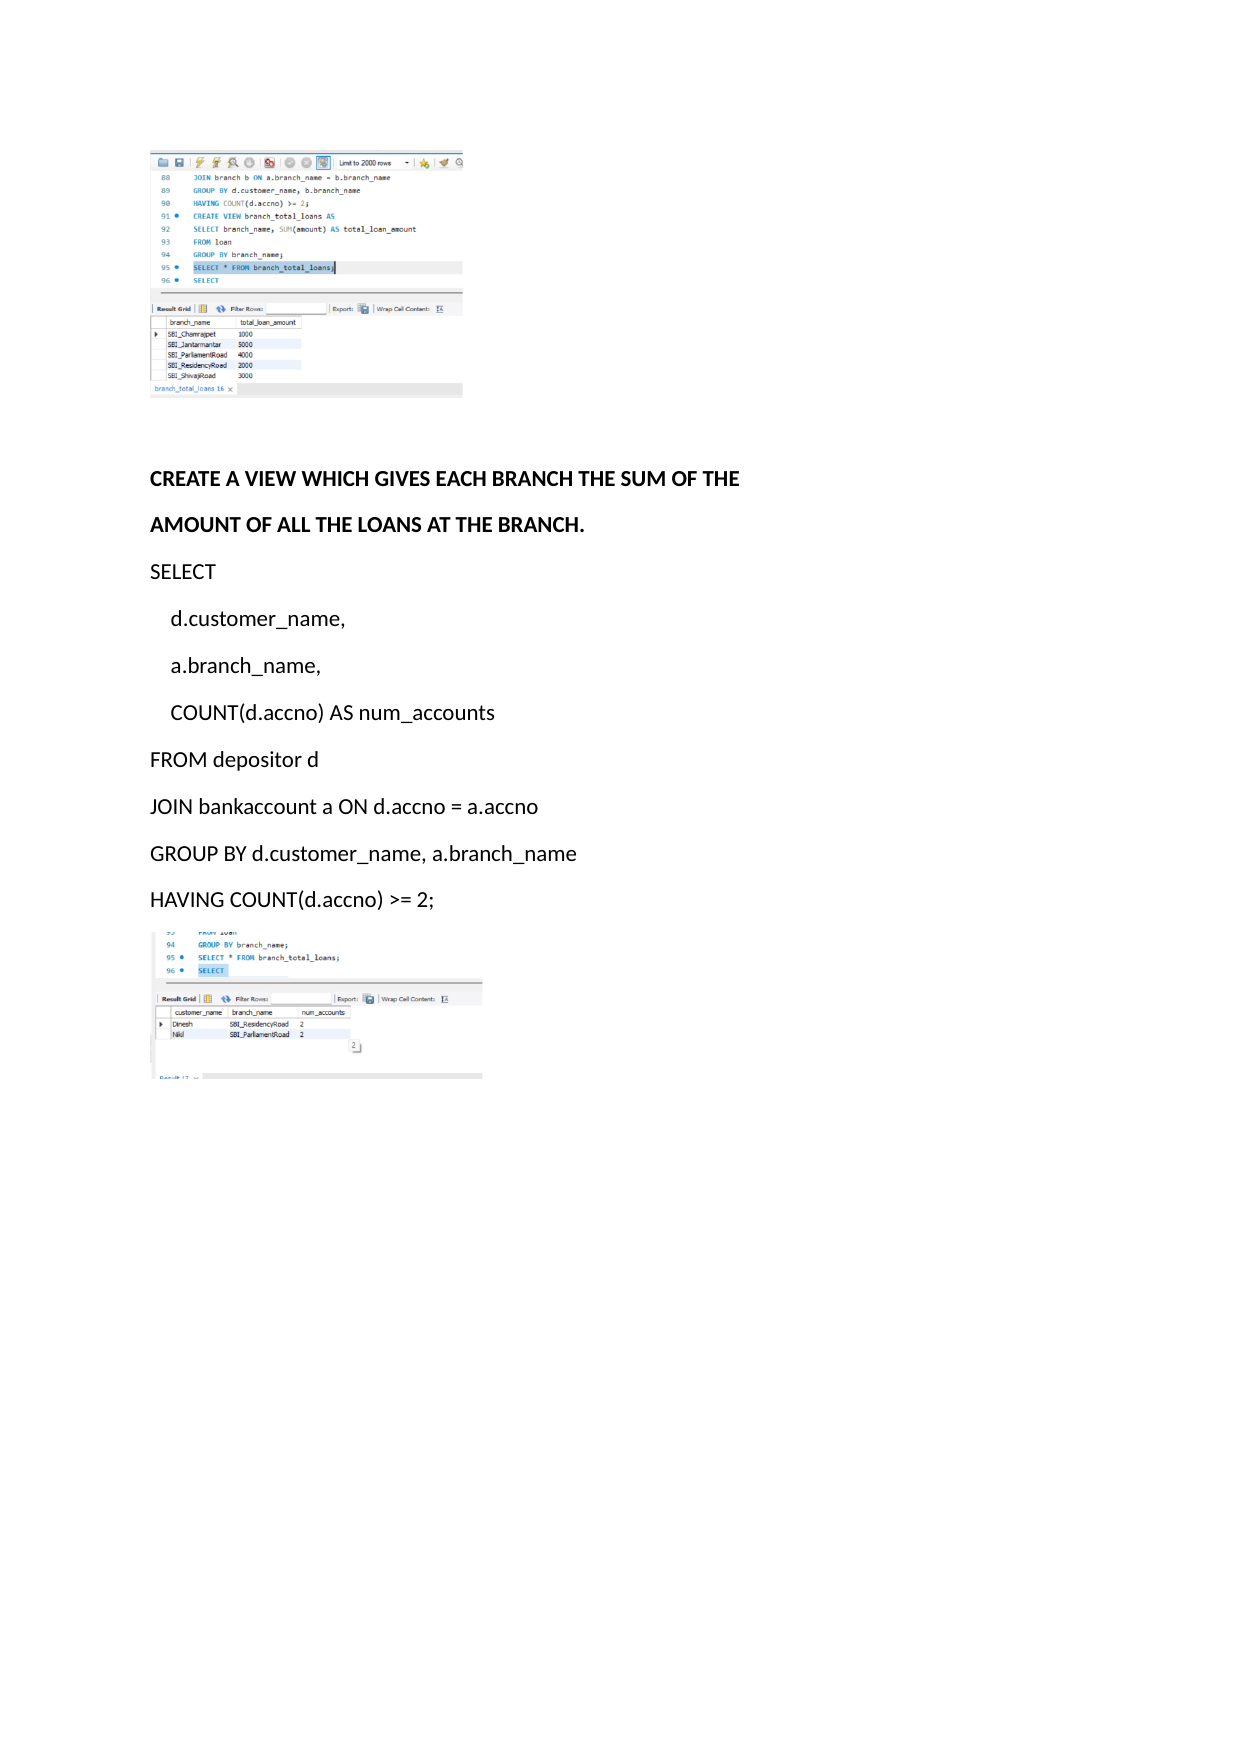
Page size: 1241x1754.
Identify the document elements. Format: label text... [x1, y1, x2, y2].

text d.customer_name, [150, 604, 1090, 632]
text SELECT [150, 557, 1090, 585]
text HAVING COUNT(d.accno) >= 2; [150, 886, 1090, 913]
text FROM depositor d [150, 745, 1090, 773]
picture [150, 932, 483, 1079]
text COUNT(d.accno) AS num_accounts [150, 698, 1090, 726]
picture [150, 150, 463, 398]
text GROUP BY d.customer_name, a.branch_name [150, 839, 1090, 867]
text CREATE A VIEW WHICH GIVES EACH BRANCH THE SUM OF THE [150, 464, 1090, 492]
text JOIN bankaccount a ON d.accno = a.accno [150, 792, 1090, 820]
text AMOUNT OF ALL THE LOANS AT THE BRANCH. [150, 511, 1090, 538]
text a.branch_name, [150, 651, 1090, 679]
